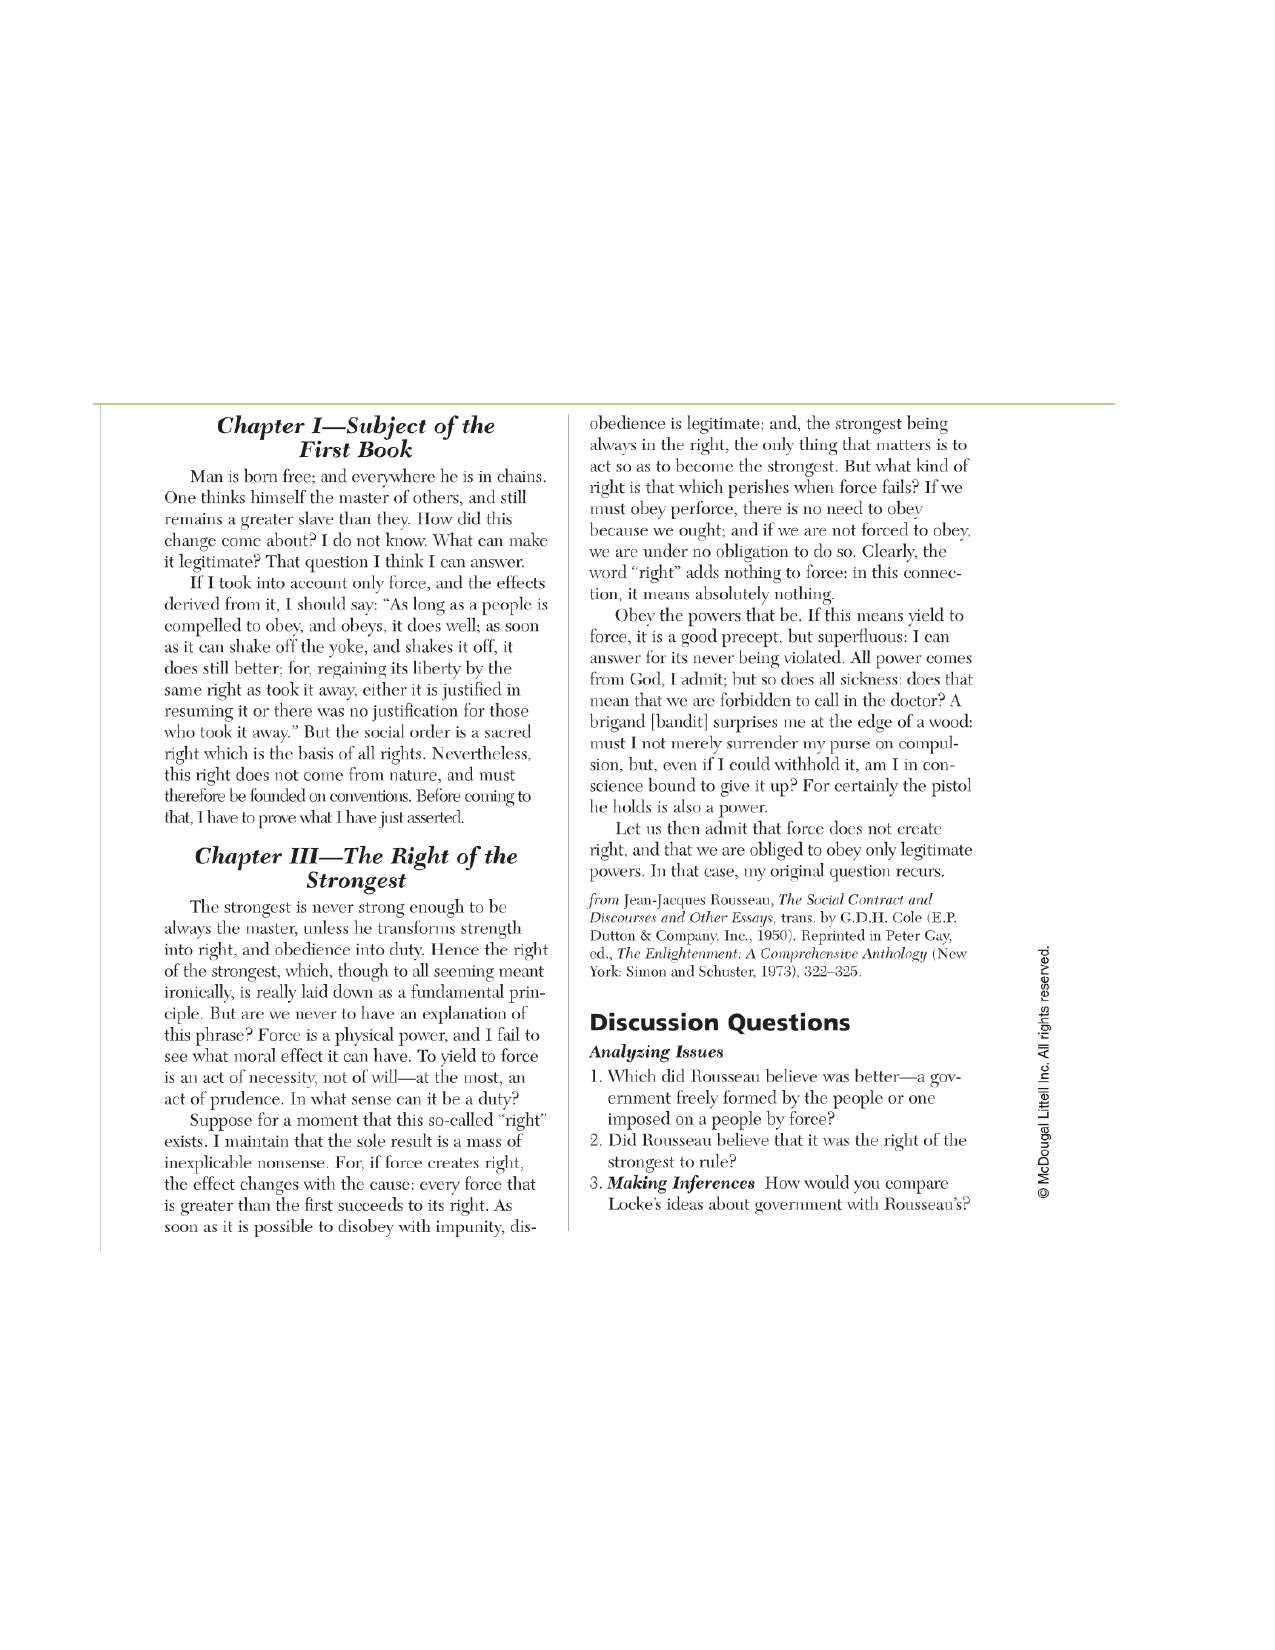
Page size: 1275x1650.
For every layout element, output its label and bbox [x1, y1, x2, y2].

picture [93, 403, 1114, 1251]
